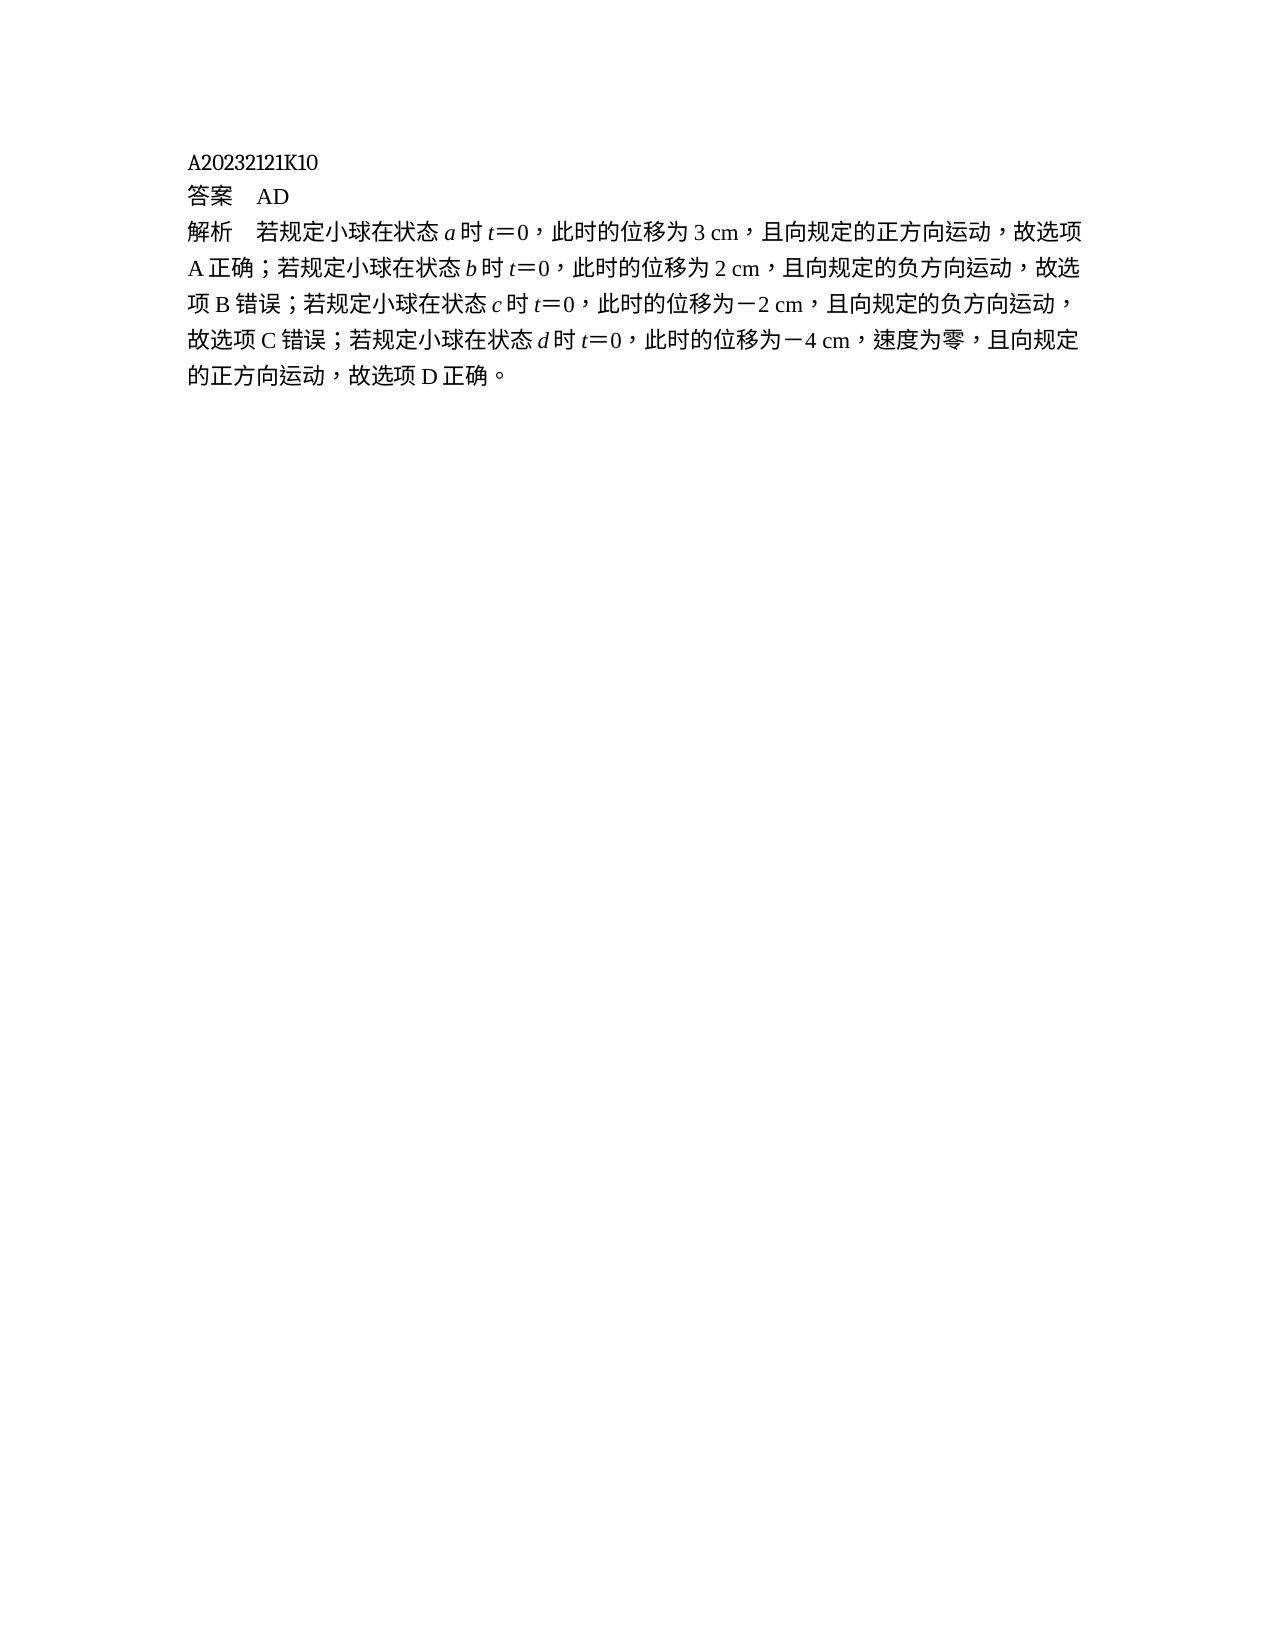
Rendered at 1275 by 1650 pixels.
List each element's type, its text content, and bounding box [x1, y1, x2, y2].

text 答案 AD [187, 180, 1087, 211]
text 解析 若规定小球在状态a时t＝0，此时的位移为3 cm，且向规定的正方向运动，故选项A正确；若规定小球在状态b时t＝0，此时的位移为2 cm，且向规定的负方向运动，故选项B错误；若规定小球在状态c时t＝0，此时的位移为－2 cm，且向规定的负方向运动，故选项C错误；若规定小球在状态d时t＝0，此时的位移为－4 cm，速度为零，且向规定的正方向运动，故选项D正确。 [187, 216, 1087, 391]
text A20232121K10 [187, 150, 1087, 176]
